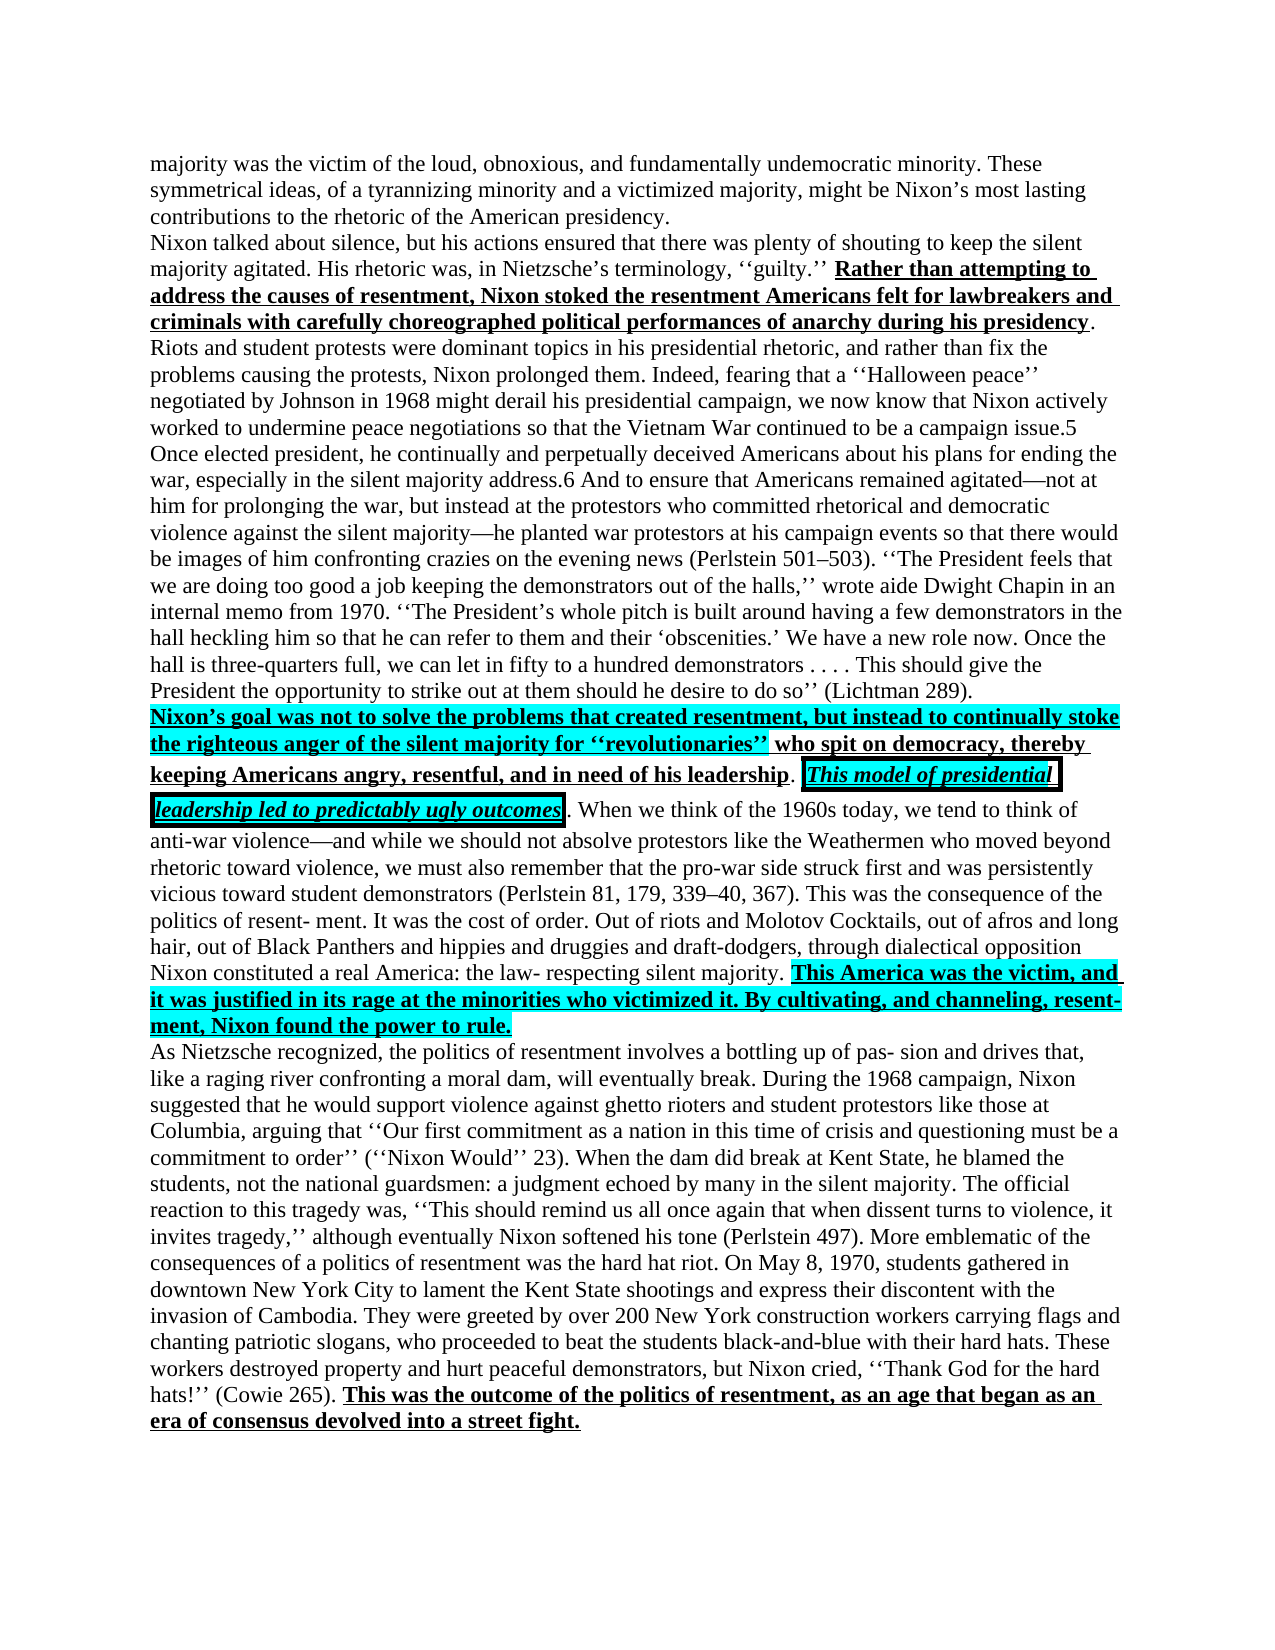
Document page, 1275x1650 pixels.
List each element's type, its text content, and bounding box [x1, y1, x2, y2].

text As Nietzsche recognized, the politics of resentment involves a bottling up of pas- sion and drives that, like a raging river confronting a moral dam, will eventually break. During the 1968 campaign, Nixon suggested that he would support violence against ghetto rioters and student protestors like those at Columbia, arguing that ‘‘Our first commitment as a nation in this time of crisis and questioning must be a commitment to order’’ (‘‘Nixon Would’’ 23). When the dam did break at Kent State, he blamed the students, not the national guardsmen: a judgment echoed by many in the silent majority. The official reaction to this tragedy was, ‘‘This should remind us all once again that when dissent turns to violence, it invites tragedy,’’ although eventually Nixon softened his tone (Perlstein 497). More emblematic of the consequences of a politics of resentment was the hard hat riot. On May 8, 1970, students gathered in downtown New York City to lament the Kent State shootings and express their discontent with the invasion of Cambodia. They were greeted by over 200 New York construction workers carrying flags and chanting patriotic slogans, who proceeded to beat the students black-and-blue with their hard hats. These workers destroyed property and hurt peaceful demonstrators, but Nixon cried, ‘‘Thank God for the hard hats!’’ (Cowie 265). This was the outcome of the politics of resentment, as an age that began as an era of consensus devolved into a street fight. [150, 1038, 1125, 1434]
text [150, 150, 1125, 229]
text Nixon talked about silence, but his actions ensured that there was plenty of shouting to keep the silent majority agitated. His rhetoric was, in Nietzsche’s terminology, ‘‘guilty.’’ Rather than attempting to address the causes of resentment, Nixon stoked the resentment Americans felt for lawbreakers and criminals with carefully choreographed political performances of anarchy during his presidency. Riots and student protests were dominant topics in his presidential rhetoric, and rather than fix the problems causing the protests, Nixon prolonged them. Indeed, fearing that a ‘‘Halloween peace’’ negotiated by Johnson in 1968 might derail his presidential campaign, we now know that Nixon actively worked to undermine peace negotiations so that the Vietnam War continued to be a campaign issue.5 Once elected president, he continually and perpetually deceived Americans about his plans for ending the war, especially in the silent majority address.6 And to ensure that Americans remained agitated—not at him for prolonging the war, but instead at the protestors who committed rhetorical and democratic violence against the silent majority—he planted war protestors at his campaign events so that there would be images of him confronting crazies on the evening news (Perlstein 501–503). ‘‘The President feels that we are doing too good a job keeping the demonstrators out of the halls,’’ wrote aide Dwight Chapin in an internal memo from 1970. ‘‘The President’s whole pitch is built around having a few demonstrators in the hall heckling him so that he can refer to them and their ‘obscenities.’ We have a new role now. Once the hall is three-quarters full, we can let in fifty to a hundred demonstrators . . . . This should give the President the opportunity to strike out at them should he desire to do so’’ (Lichtman 289). [150, 229, 1125, 703]
text Nixon’s goal was not to solve the problems that created resentment, but instead to continually stoke the righteous anger of the silent majority for ‘‘revolutionaries’’ who spit on democracy, thereby keeping Americans angry, resentful, and in need of his leadership. This model of presidential leadership led to predictably ugly outcomes. When we think of the 1960s today, we tend to think of anti-war violence—and while we should not absolve protestors like the Weathermen who moved beyond rhetoric toward violence, we must also remember that the pro-war side struck first and was persistently vicious toward student demonstrators (Perlstein 81, 179, 339–40, 367). This was the consequence of the politics of resent- ment. It was the cost of order. Out of riots and Molotov Cocktails, out of afros and long hair, out of Black Panthers and hippies and druggies and draft-dodgers, through dialectical opposition Nixon constituted a real America: the law- respecting silent majority. This America was the victim, and it was justified in its rage at the minorities who victimized it. By cultivating, and channeling, resent- ment, Nixon found the power to rule. [150, 703, 1125, 1038]
